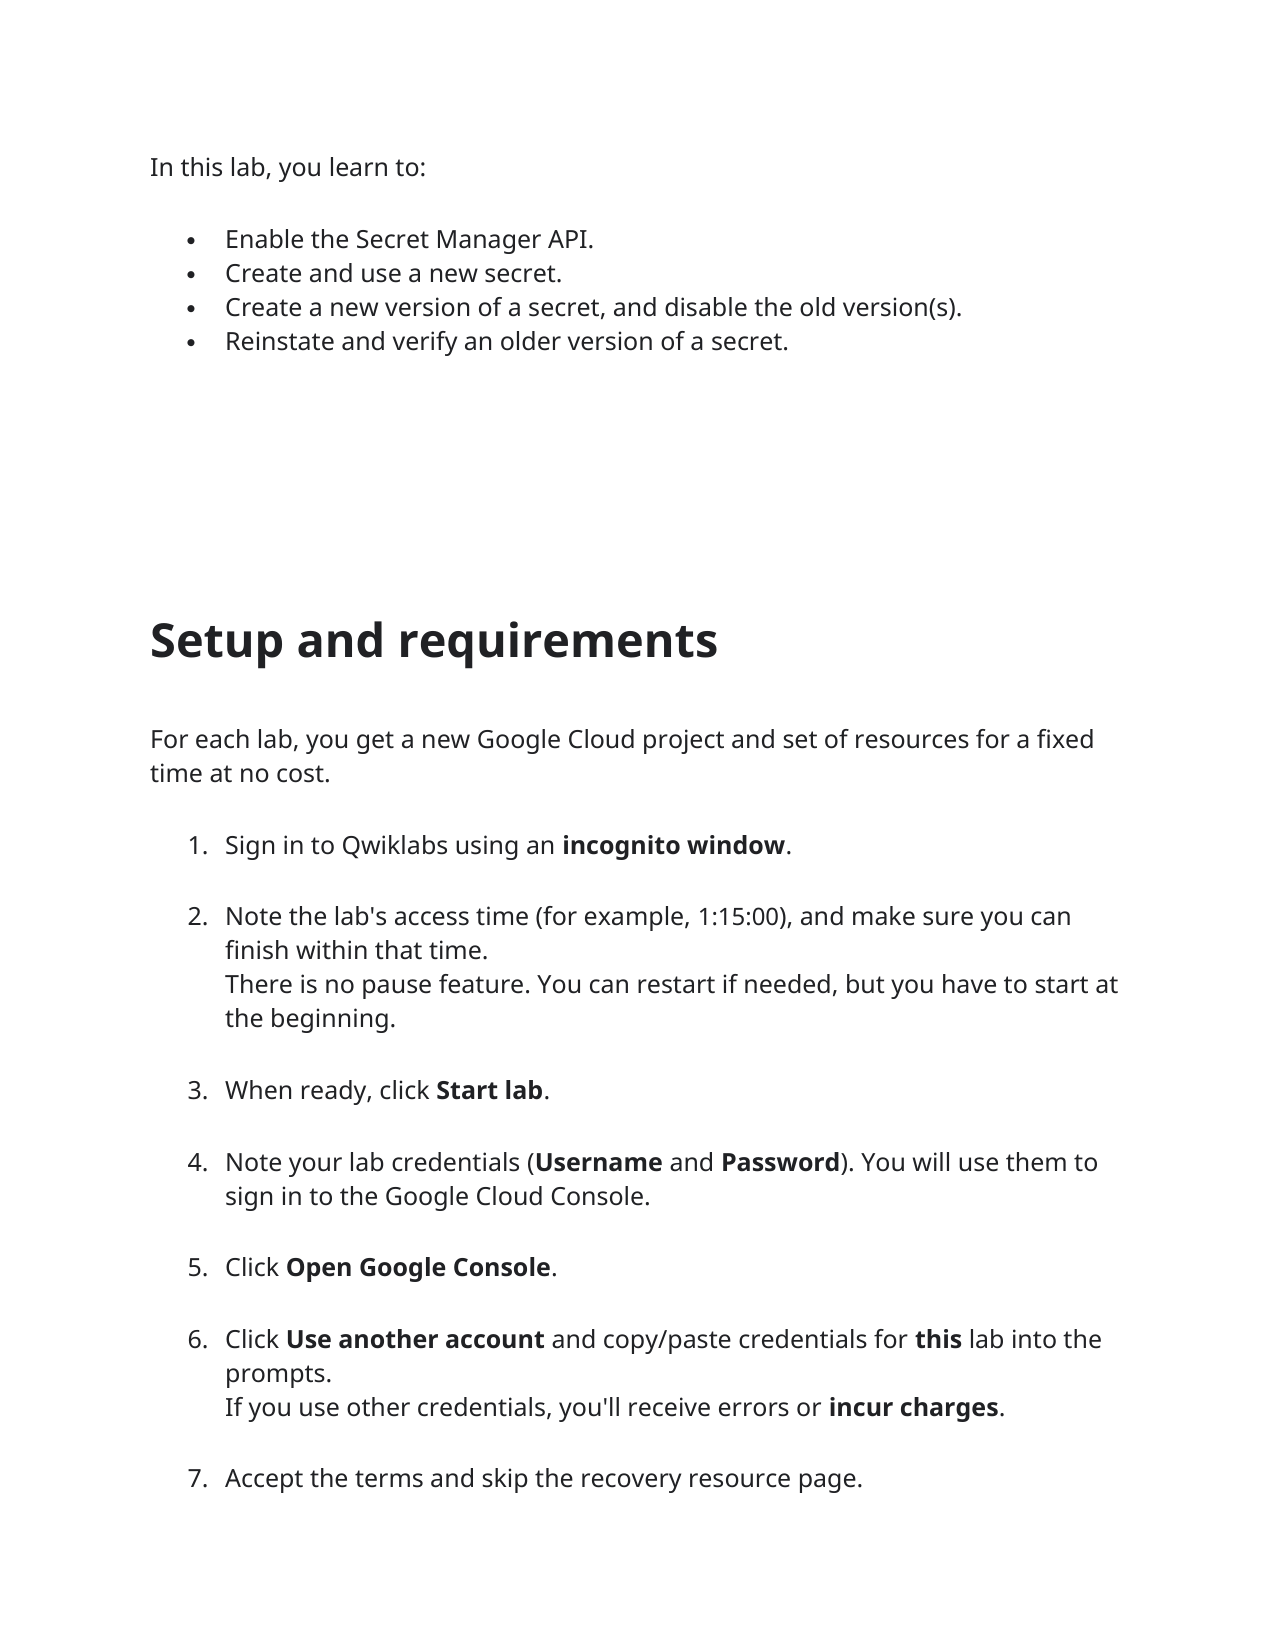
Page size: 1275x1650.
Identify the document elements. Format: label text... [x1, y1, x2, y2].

list Create a new version of a secret, and disable the old version(s). [187, 290, 1125, 324]
list Accept the terms and skip the recovery resource page. [187, 1461, 1125, 1495]
list Enable the Secret Manager API. [187, 222, 1125, 256]
list Sign in to Qwiklabs using an incognito window. [187, 827, 1125, 861]
text For each lab, you get a new Google Cloud project and set of resources for a fixed time at no cost. [150, 722, 1125, 790]
text Setup and requirements [150, 608, 1125, 672]
list When ready, click Start lab. [187, 1073, 1125, 1107]
text In this lab, you learn to: [150, 150, 1125, 184]
list Click Use another account and copy/paste credentials for this lab into the prompts. If you use other credentials, you'll receive errors or incur charges. [187, 1321, 1125, 1423]
list Note your lab credentials (Username and Password). You will use them to sign in to the Google Cloud Console. [187, 1144, 1125, 1212]
list Note the lab's access time (for example, 1:15:00), and make sure you can finish within that time. There is no pause feature. You can restart if needed, but you have to start at the beginning. [187, 899, 1125, 1035]
list Click Open Google Console. [187, 1250, 1125, 1284]
list Create and use a new secret. [187, 256, 1125, 290]
list Reinstate and verify an older version of a secret. [187, 324, 1125, 358]
